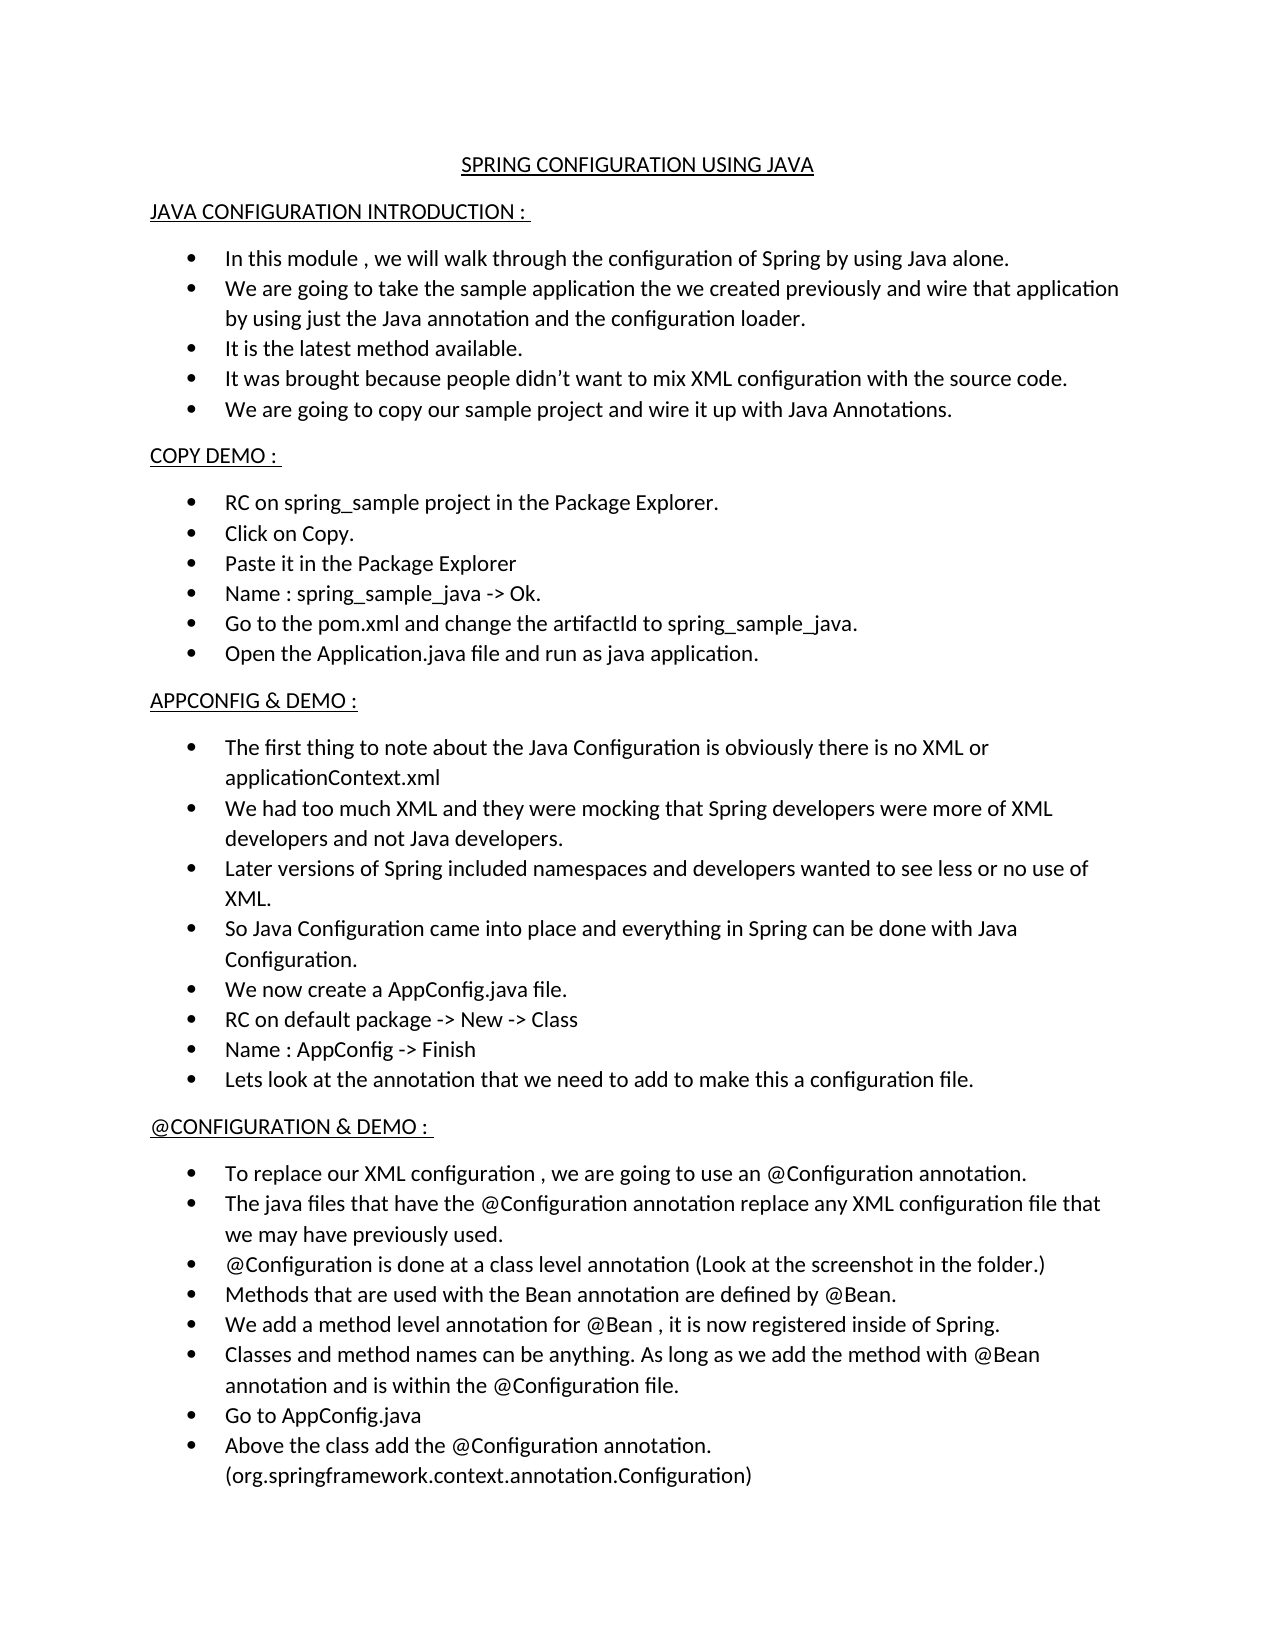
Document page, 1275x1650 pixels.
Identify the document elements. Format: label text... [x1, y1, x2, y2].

list We had too much XML and they were mocking that Spring developers were more of XML developers and not Java developers. [187, 794, 1125, 852]
list So Java Configuration came into place and everything in Spring can be done with Java Configuration. [187, 914, 1125, 973]
list RC on spring_sample project in the Package Explorer. [187, 488, 1125, 517]
text APPCONFIG & DEMO : [150, 686, 1125, 714]
list Above the class add the @Configuration annotation. (org.springframework.context.annotation.Configuration) [187, 1431, 1125, 1489]
list We now create a AppConfig.java file. [187, 975, 1125, 1003]
list The java files that have the @Configuration annotation replace any XML configuration file that we may have previously used. [187, 1189, 1125, 1248]
list We are going to copy our sample project and wire it up with Java Annotations. [187, 395, 1125, 423]
list To replace our XML configuration , we are going to use an @Configuration annotation. [187, 1159, 1125, 1187]
list Classes and method names can be anything. As long as we add the method with @Bean annotation and is within the @Configuration file. [187, 1341, 1125, 1399]
list Paste it in the Package Explorer [187, 549, 1125, 577]
list RC on default package -> New -> Class [187, 1005, 1125, 1033]
list It was brought because people didn’t want to mix XML configuration with the source code. [187, 364, 1125, 393]
list Methods that are used with the Bean annotation are defined by @Bean. [187, 1280, 1125, 1308]
text SPRING CONFIGURATION USING JAVA [150, 150, 1125, 178]
list We are going to take the sample application the we created previously and wire that application by using just the Java annotation and the configuration loader. [187, 274, 1125, 332]
list Click on Copy. [187, 519, 1125, 547]
list Go to AppConfig.java [187, 1401, 1125, 1429]
list Name : AppConfig -> Finish [187, 1035, 1125, 1063]
list Later versions of Spring included namespaces and developers wanted to see less or no use of XML. [187, 854, 1125, 912]
text JAVA CONFIGURATION INTRODUCTION : [150, 197, 1125, 225]
list It is the latest method available. [187, 334, 1125, 362]
list Go to the pom.xml and change the artifactId to spring_sample_java. [187, 609, 1125, 637]
text @CONFIGURATION & DEMO : [150, 1112, 1125, 1141]
list In this module , we will walk through the configuration of Spring by using Java alone. [187, 244, 1125, 272]
list The first thing to note about the Java Configuration is obviously there is no XML or applicationContext.xml [187, 733, 1125, 792]
list @Configuration is done at a class level annotation (Look at the screenshot in the folder.) [187, 1250, 1125, 1278]
list We add a method level annotation for @Bean , it is now registered inside of Spring. [187, 1310, 1125, 1338]
list Open the Application.java file and run as java application. [187, 639, 1125, 668]
list Name : spring_sample_java -> Ok. [187, 579, 1125, 607]
list Lets look at the annotation that we need to add to make this a configuration file. [187, 1066, 1125, 1094]
text COPY DEMO : [150, 442, 1125, 470]
